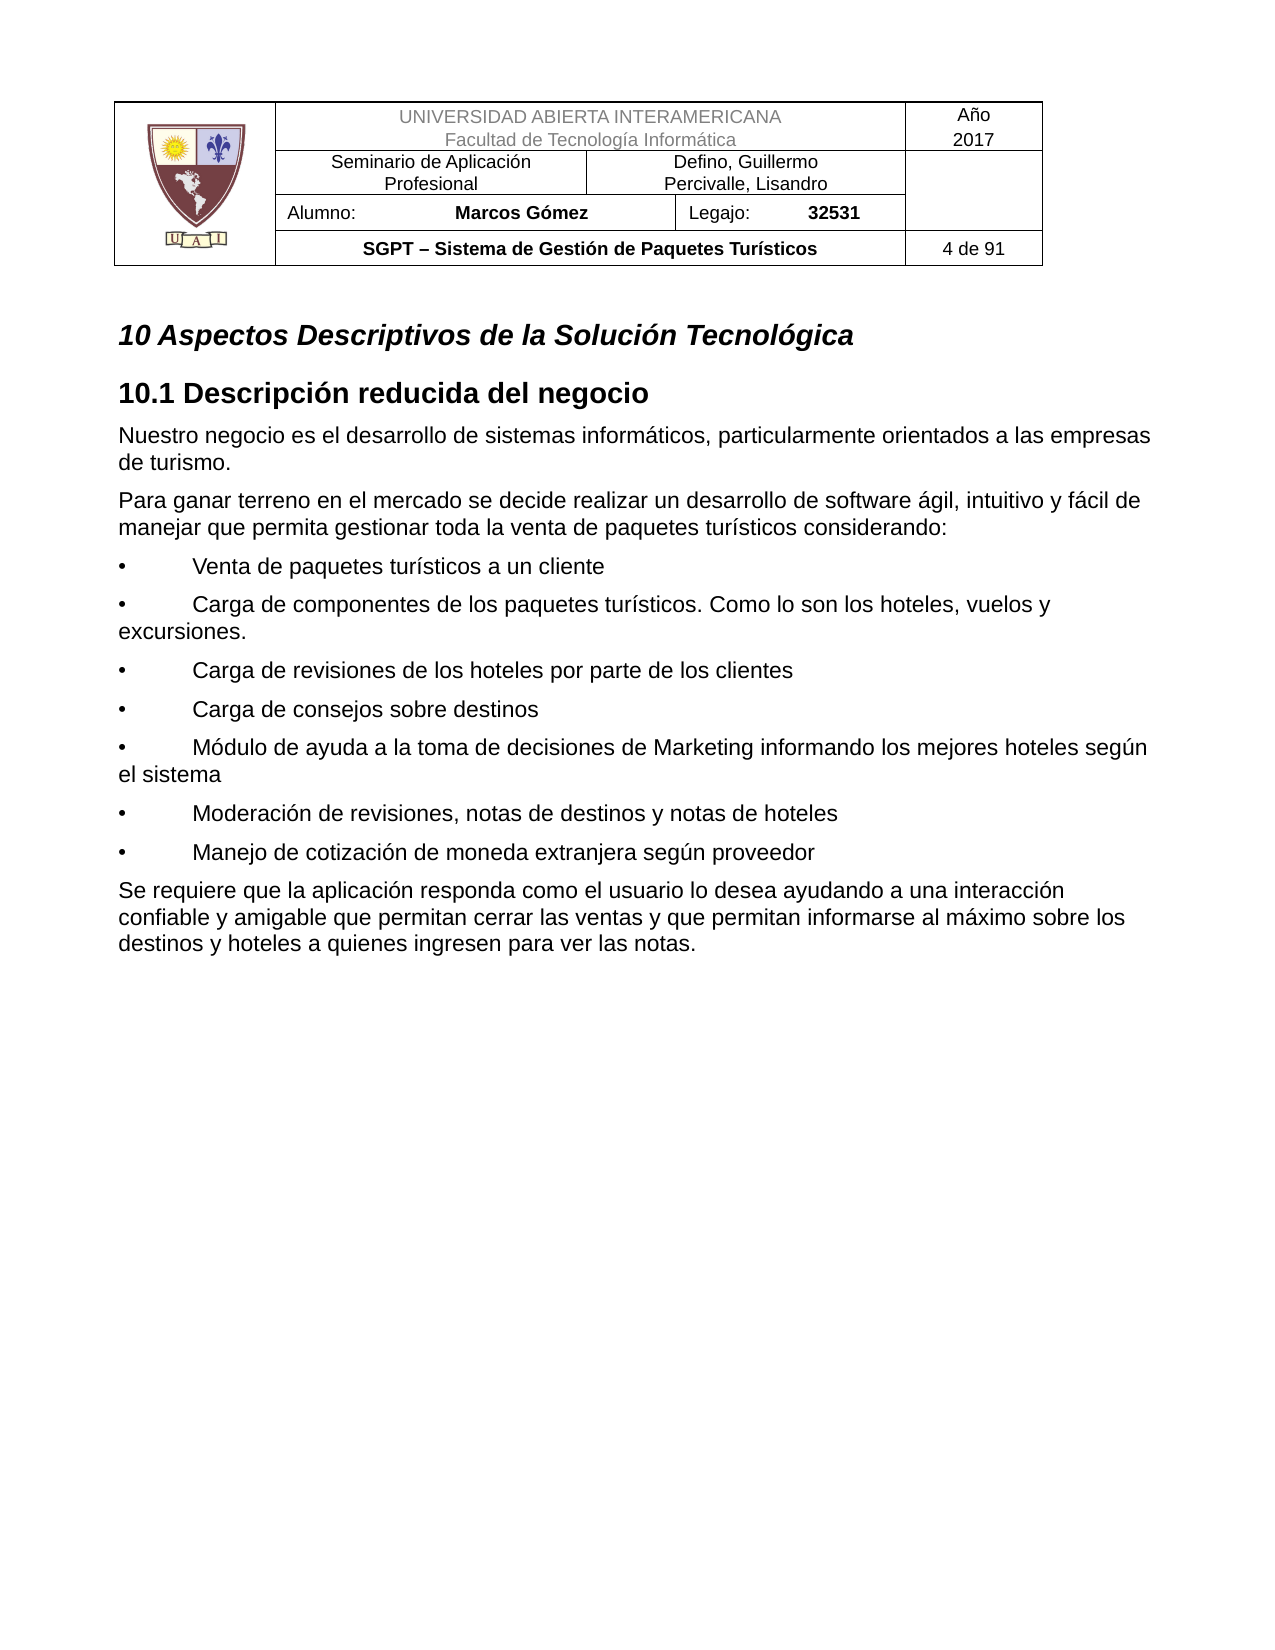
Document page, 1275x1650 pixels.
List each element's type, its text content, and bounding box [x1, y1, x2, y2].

text Se requiere que la aplicación responda como el usuario lo desea ayudando a una interacción confiable y amigable que permitan cerrar las ventas y que permitan informarse al máximo sobre los destinos y hoteles a quienes ingresen para ver las notas. [118, 877, 1157, 956]
list Moderación de revisiones, notas de destinos y notas de hoteles [118, 799, 1157, 826]
list Carga de revisiones de los hoteles por parte de los clientes [118, 657, 1157, 683]
list Módulo de ayuda a la toma de decisiones de Marketing informando los mejores hoteles según el sistema [118, 734, 1157, 787]
list Manejo de cotización de moneda extranjera según proveedor [118, 838, 1157, 865]
text Nuestro negocio es el desarrollo de sistemas informáticos, particularmente orientados a las empresas de turismo. [118, 422, 1157, 475]
list Carga de componentes de los paquetes turísticos. Como lo son los hoteles, vuelos y excursiones. [118, 591, 1157, 644]
subtitle 10.1 Descripción reducida del negocio [118, 376, 1157, 410]
list Carga de consejos sobre destinos [118, 696, 1157, 722]
list Venta de paquetes turísticos a un cliente [118, 553, 1157, 579]
subtitle 10 Aspectos Descriptivos de la Solución Tecnológica [118, 318, 1157, 351]
text Para ganar terreno en el mercado se decide realizar un desarrollo de software ágil, intuitivo y fácil de manejar que permita gestionar toda la venta de paquetes turísticos considerando: [118, 487, 1157, 540]
picture [125, 115, 269, 253]
